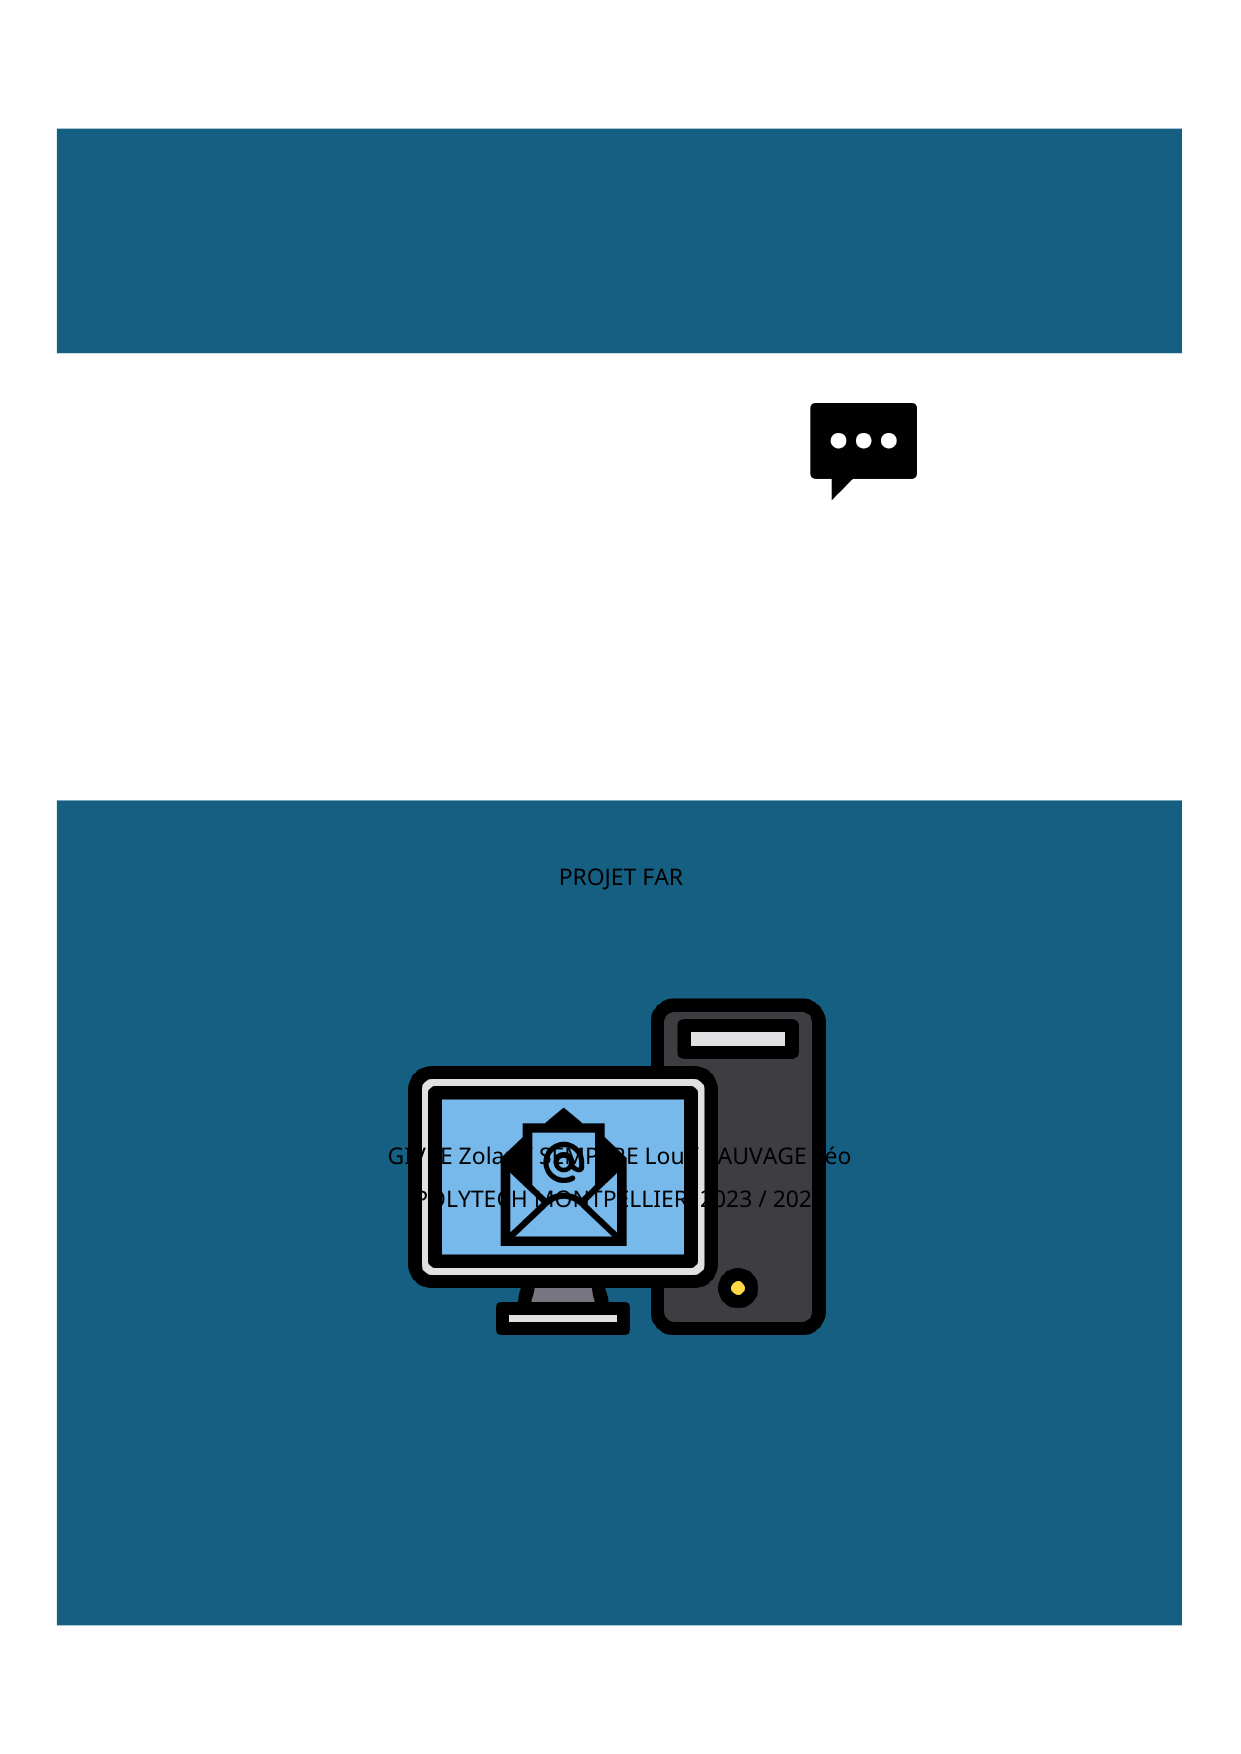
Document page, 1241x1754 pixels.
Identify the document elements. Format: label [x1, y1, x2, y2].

picture [788, 377, 939, 527]
picture [401, 951, 832, 1382]
